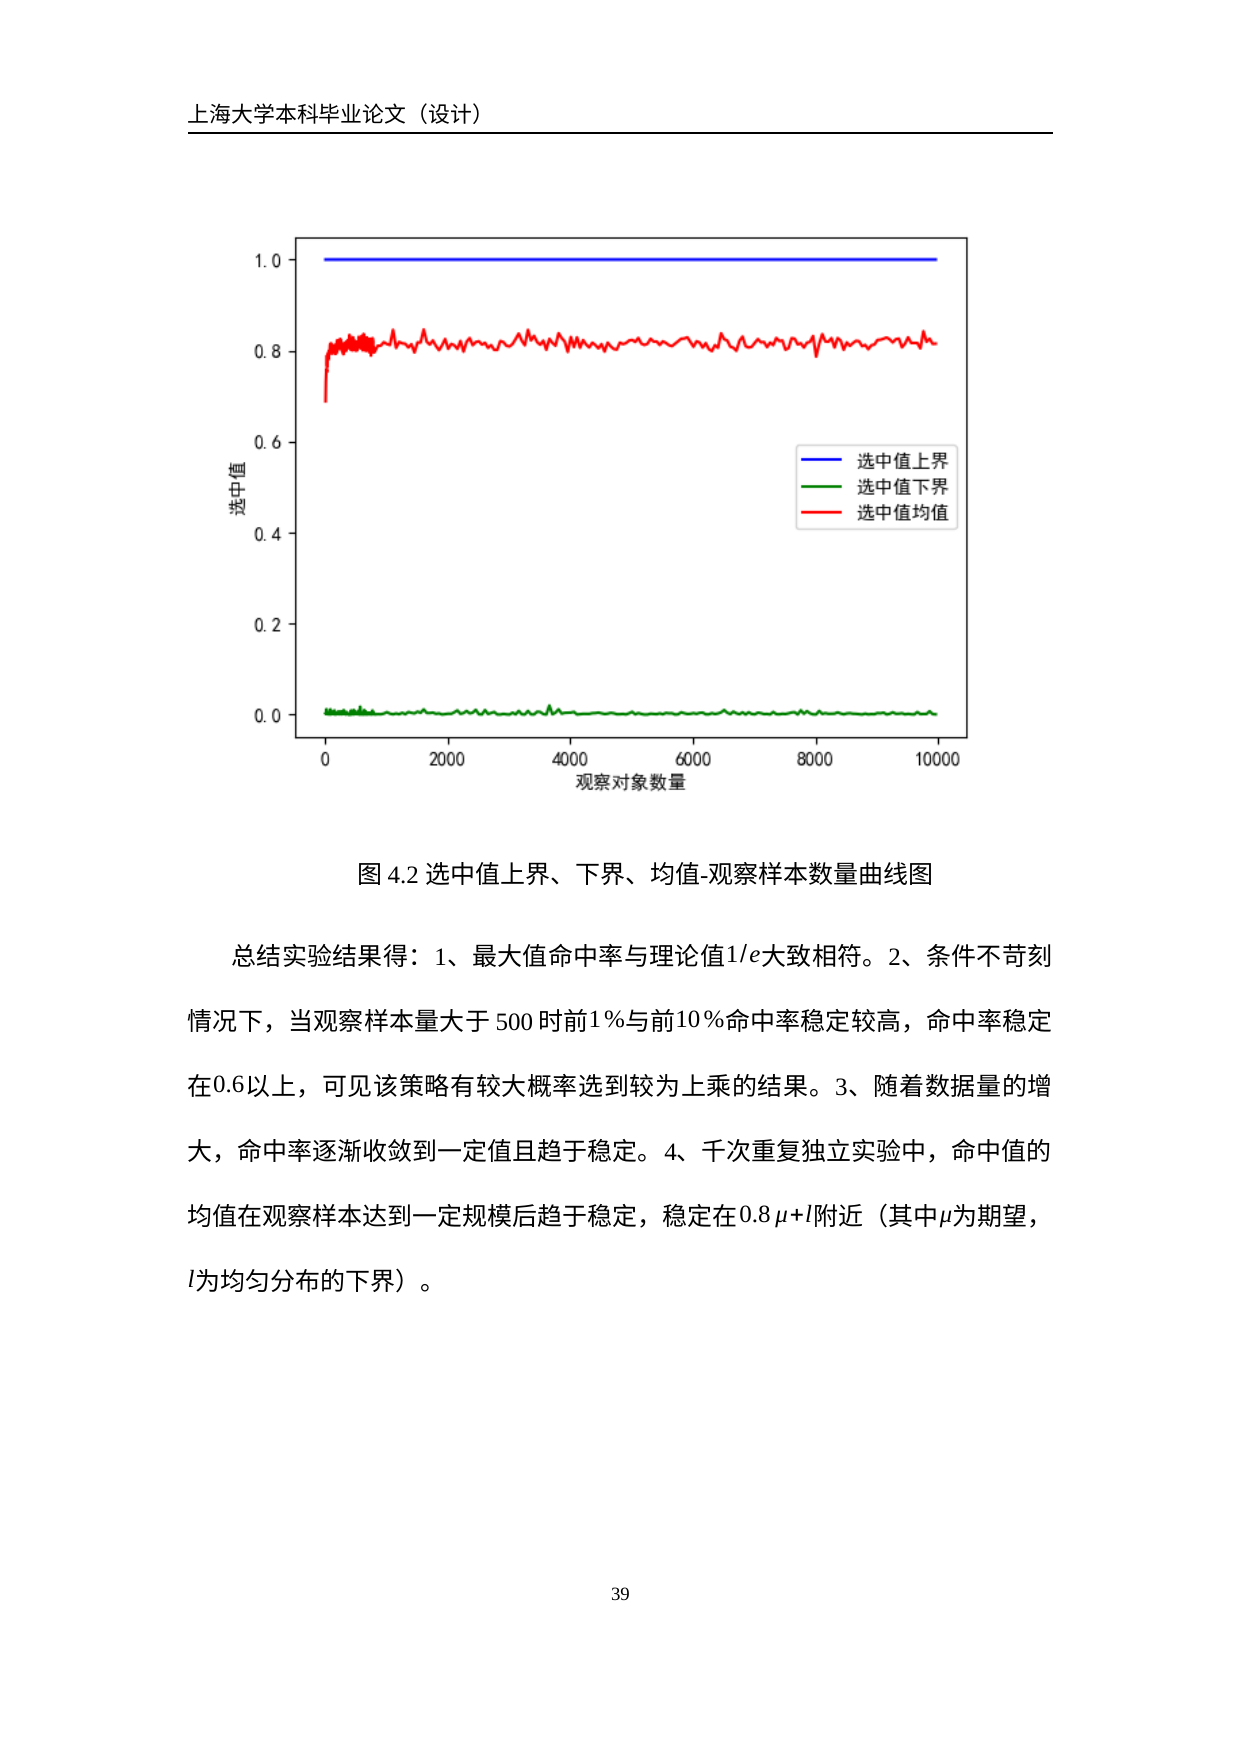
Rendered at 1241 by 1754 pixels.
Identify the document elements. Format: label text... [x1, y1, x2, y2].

picture [187, 160, 1053, 809]
text 图4.2 选中值上界、下界、均值-观察样本数量曲线图 [187, 841, 1053, 906]
text 总结实验结果得：1、最大值命中率与理论值大致相符。2、条件不苛刻情况下，当观察样本量大于500时前与前命中率稳定较高，命中率稳定在以上，可见该策略有较大概率选到较为上乘的结果。3、随着数据量的增大，命中率逐渐收敛到一定值且趋于稳定。4、千次重复独立实验中，命中值的均值在观察样本达到一定规模后趋于稳定，稳定在附近（其中为期望，为均匀分布的下界）。 [187, 922, 1053, 1312]
